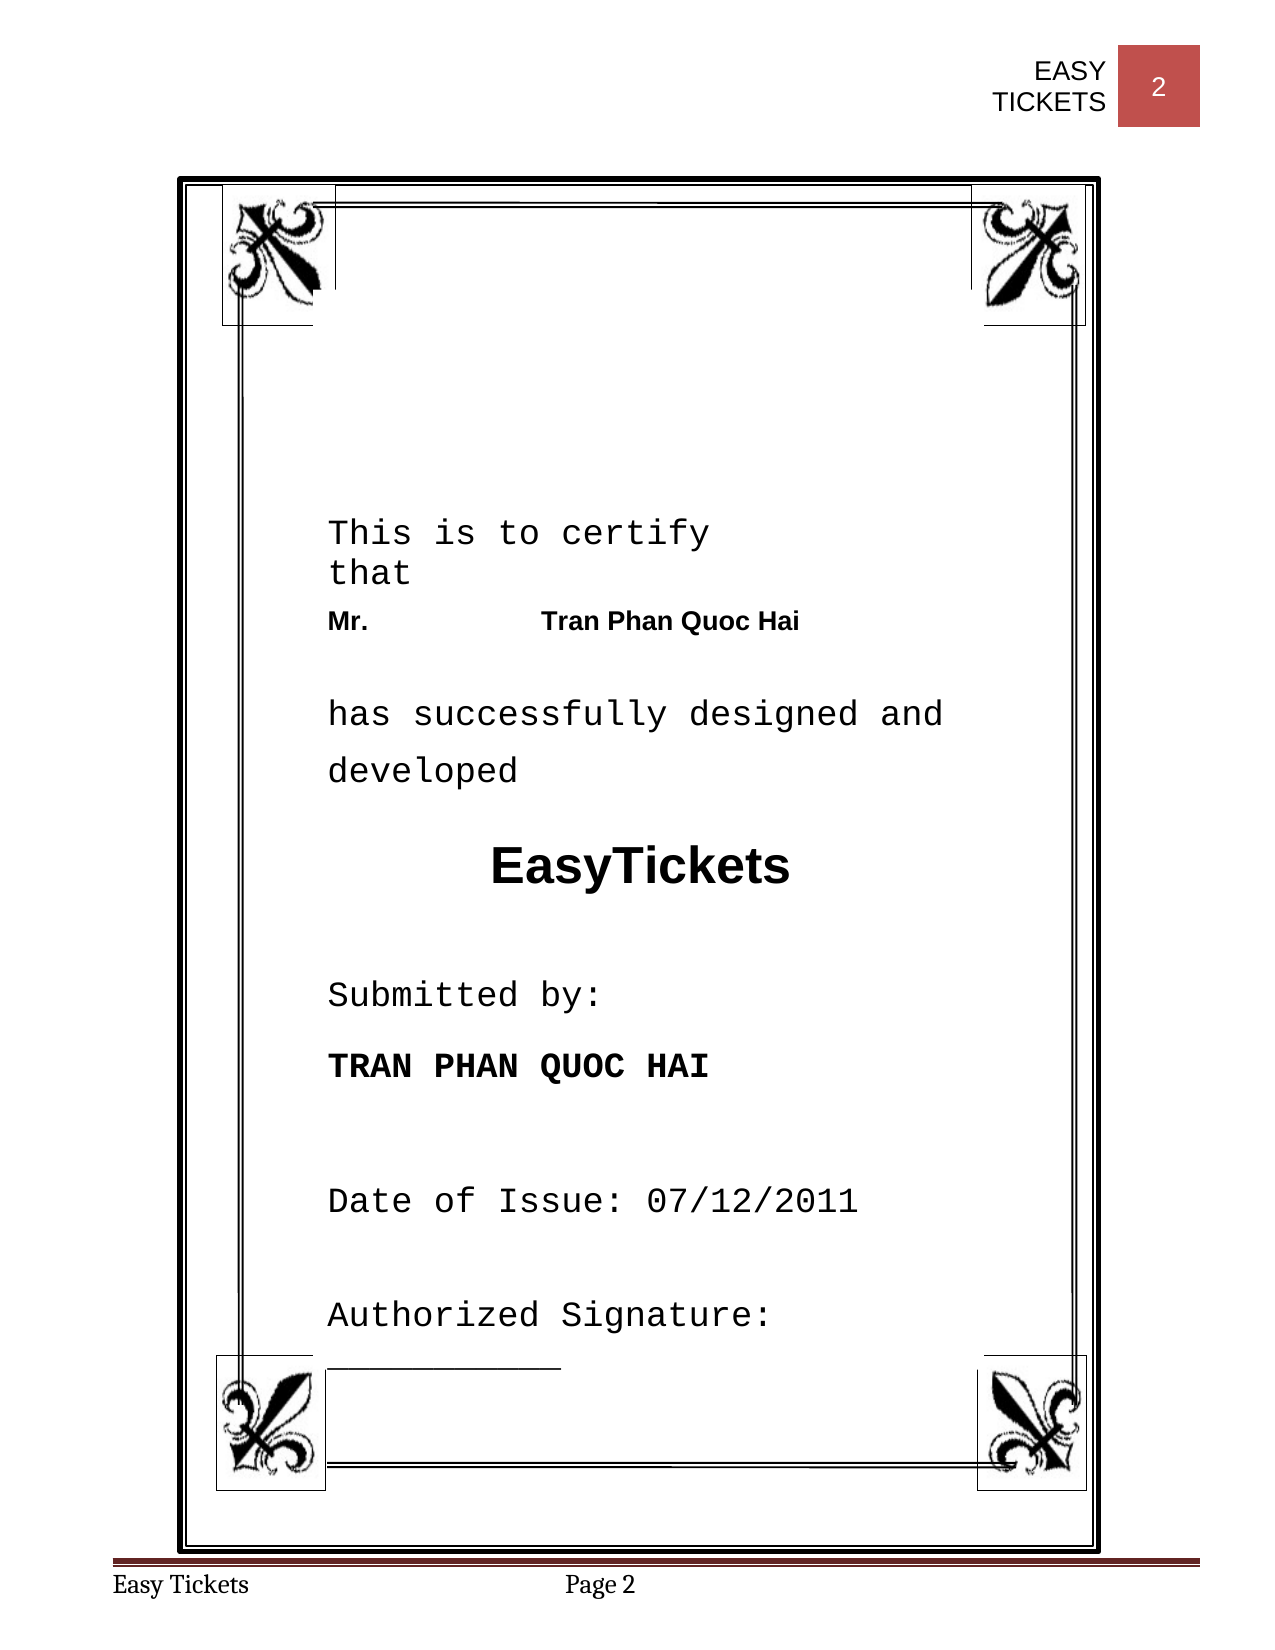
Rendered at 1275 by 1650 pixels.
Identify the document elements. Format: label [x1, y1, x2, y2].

picture [217, 1356, 325, 1490]
picture [972, 185, 1085, 325]
picture [978, 1356, 1086, 1490]
picture [223, 185, 335, 325]
